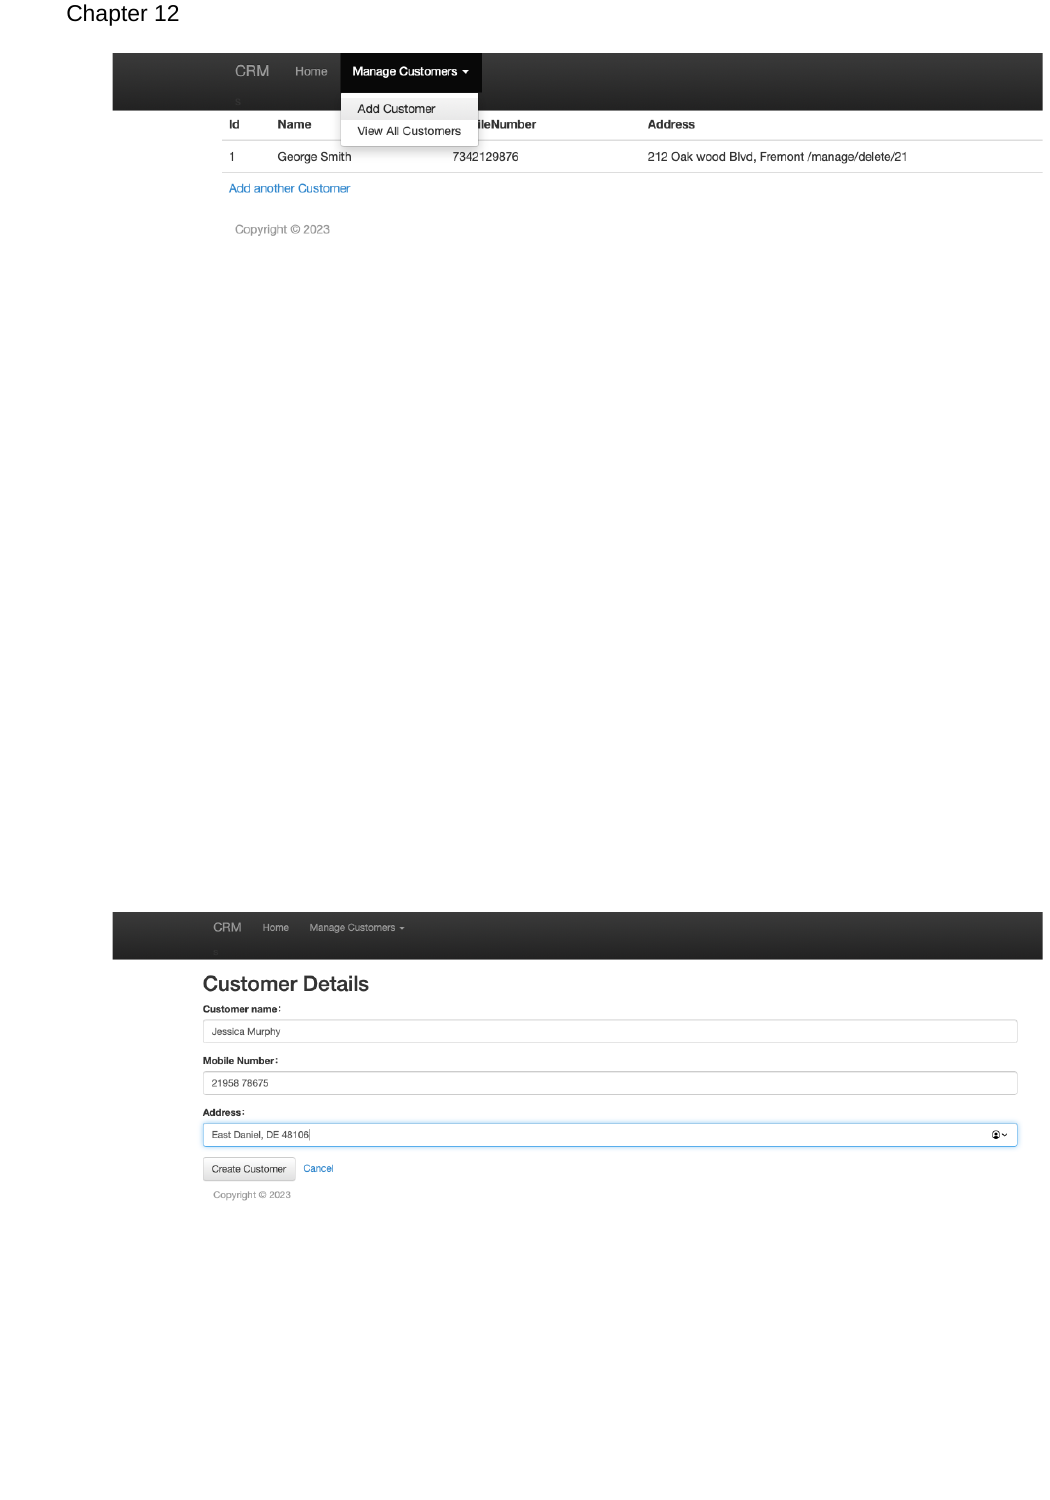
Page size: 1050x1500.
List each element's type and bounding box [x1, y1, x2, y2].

picture [112, 53, 1043, 473]
picture [112, 912, 1043, 1279]
